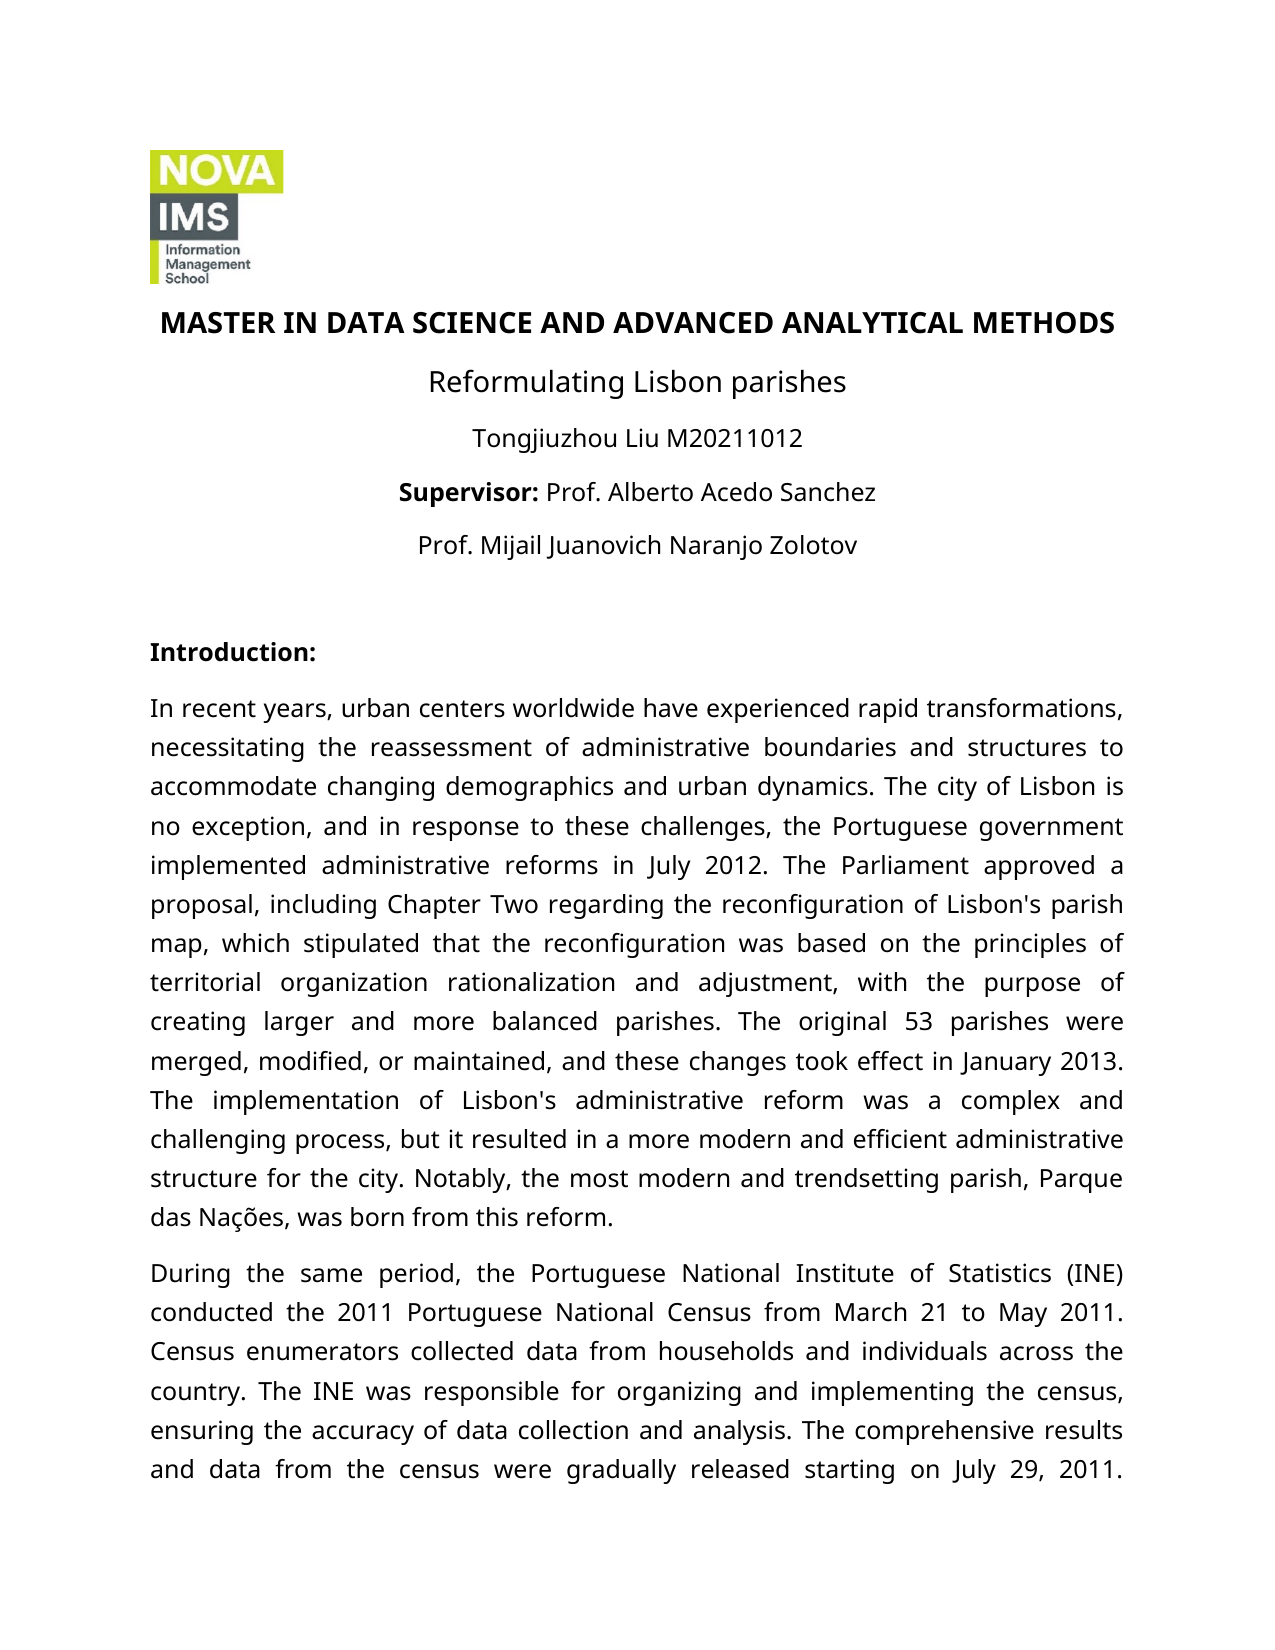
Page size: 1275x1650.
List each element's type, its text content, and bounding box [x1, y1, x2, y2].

text Prof. Mijail Juanovich Naranjo Zolotov [150, 528, 1125, 562]
text MASTER IN DATA SCIENCE AND ADVANCED ANALYTICAL METHODS [150, 302, 1125, 342]
text Introduction: [150, 635, 1125, 669]
text In recent years, urban centers worldwide have experienced rapid transformations, necessitating the reassessment of administrative boundaries and structures to accommodate changing demographics and urban dynamics. The city of Lisbon is no exception, and in response to these challenges, the Portuguese government implemented administrative reforms in July 2012. The Parliament approved a proposal, including Chapter Two regarding the reconfiguration of Lisbon's parish map, which stipulated that the reconfiguration was based on the principles of territorial organization rationalization and adjustment, with the purpose of creating larger and more balanced parishes. The original 53 parishes were merged, modified, or maintained, and these changes took effect in January 2013. The implementation of Lisbon's administrative reform was a complex and challenging process, but it resulted in a more modern and efficient administrative structure for the city. Notably, the most modern and trendsetting parish, Parque das Nações, was born from this reform. [150, 691, 1125, 1234]
text Supervisor: Prof. Alberto Acedo Sanchez [150, 474, 1125, 509]
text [150, 1256, 1125, 1486]
text Tongjiuzhou Liu M20211012 [150, 421, 1125, 455]
picture [150, 150, 284, 284]
text Reformulating Lisbon parishes [150, 362, 1125, 401]
